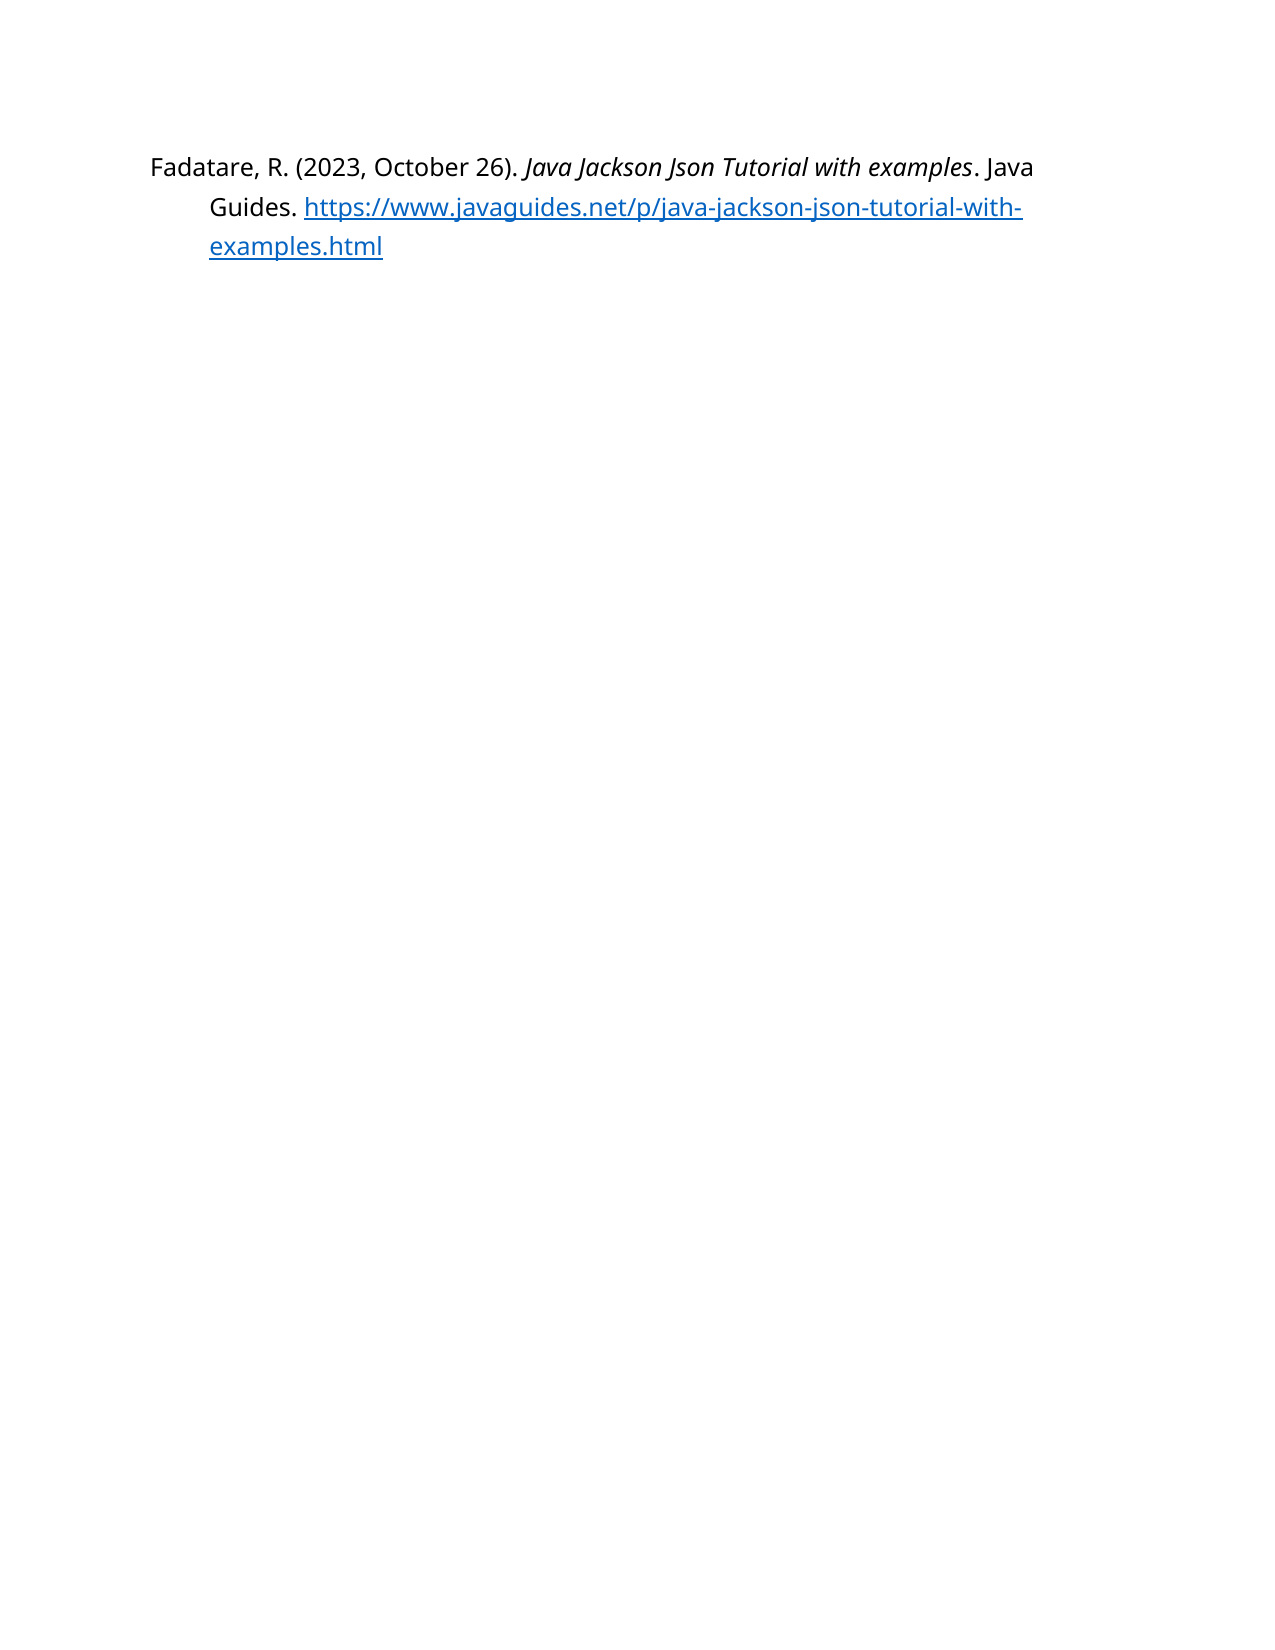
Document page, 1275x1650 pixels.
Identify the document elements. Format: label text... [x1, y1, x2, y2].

text Fadatare, R. (2023, October 26). Java Jackson Json Tutorial with examples. Java Guides. https://www.javaguides.net/p/java-jackson-json-tutorial-with-examples.html [150, 150, 1125, 263]
